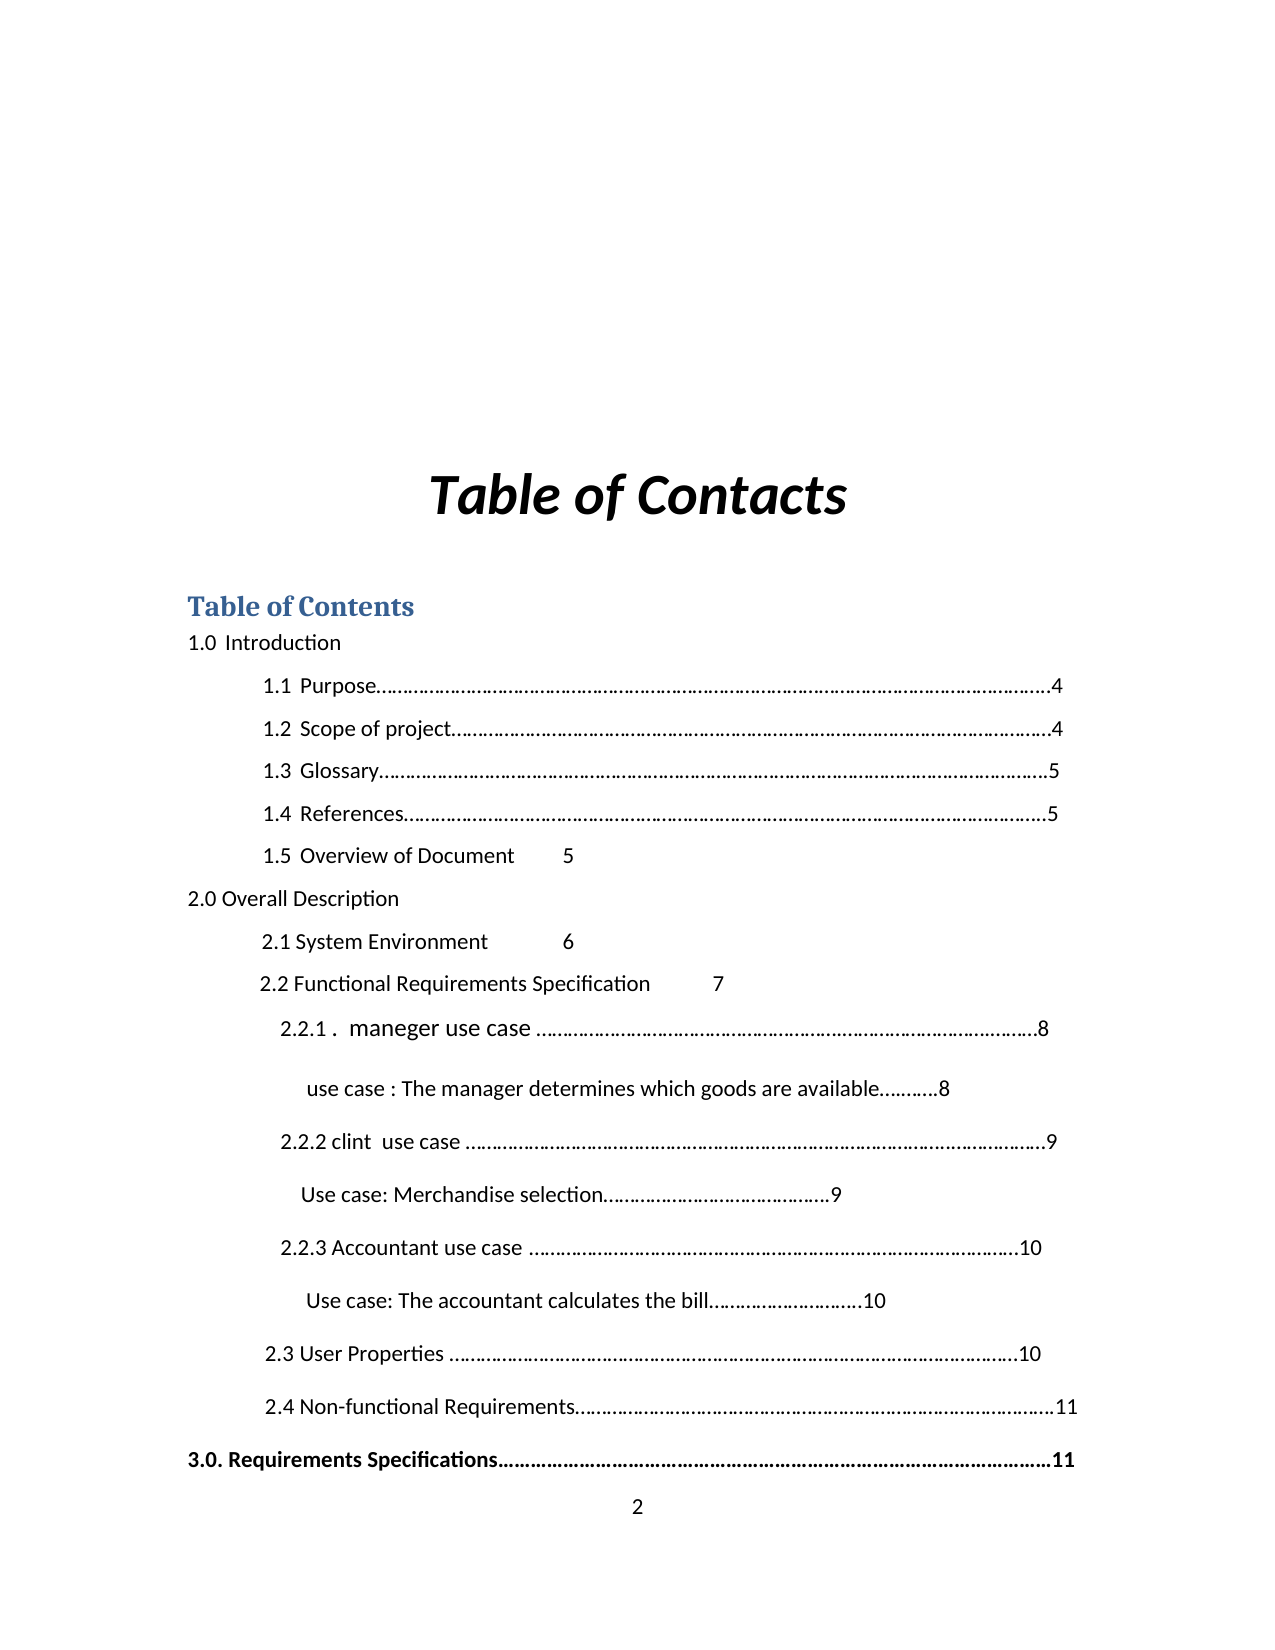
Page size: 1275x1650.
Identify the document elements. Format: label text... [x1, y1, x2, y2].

text 2.2.3 Accountant use case …………………………………………………………………………………10 [187, 1233, 1087, 1261]
text 2.3 User Properties ………………………………………………………………………………………………10 [187, 1339, 1087, 1367]
text Table of Contacts [187, 458, 1087, 529]
text 2.4 Non-functional Requirements……………………………………………………………………………….11 [187, 1392, 1087, 1420]
text 3.0. Requirements Specifications…………………………………………………………………………………………11 [187, 1445, 1087, 1473]
text Use case: Merchandise selection…………………………………….9 [187, 1180, 1087, 1208]
text use case : The manager determines which goods are available….…….8 [187, 1074, 1087, 1102]
text 2.2.1 . maneger use case ………………………………………………….……………………….………8 [187, 1012, 1087, 1042]
text 2.2.2 clint use case ………………………………………………………………………………..………………9 [187, 1127, 1087, 1155]
text Use case: The accountant calculates the bill………………………..10 [187, 1286, 1087, 1314]
